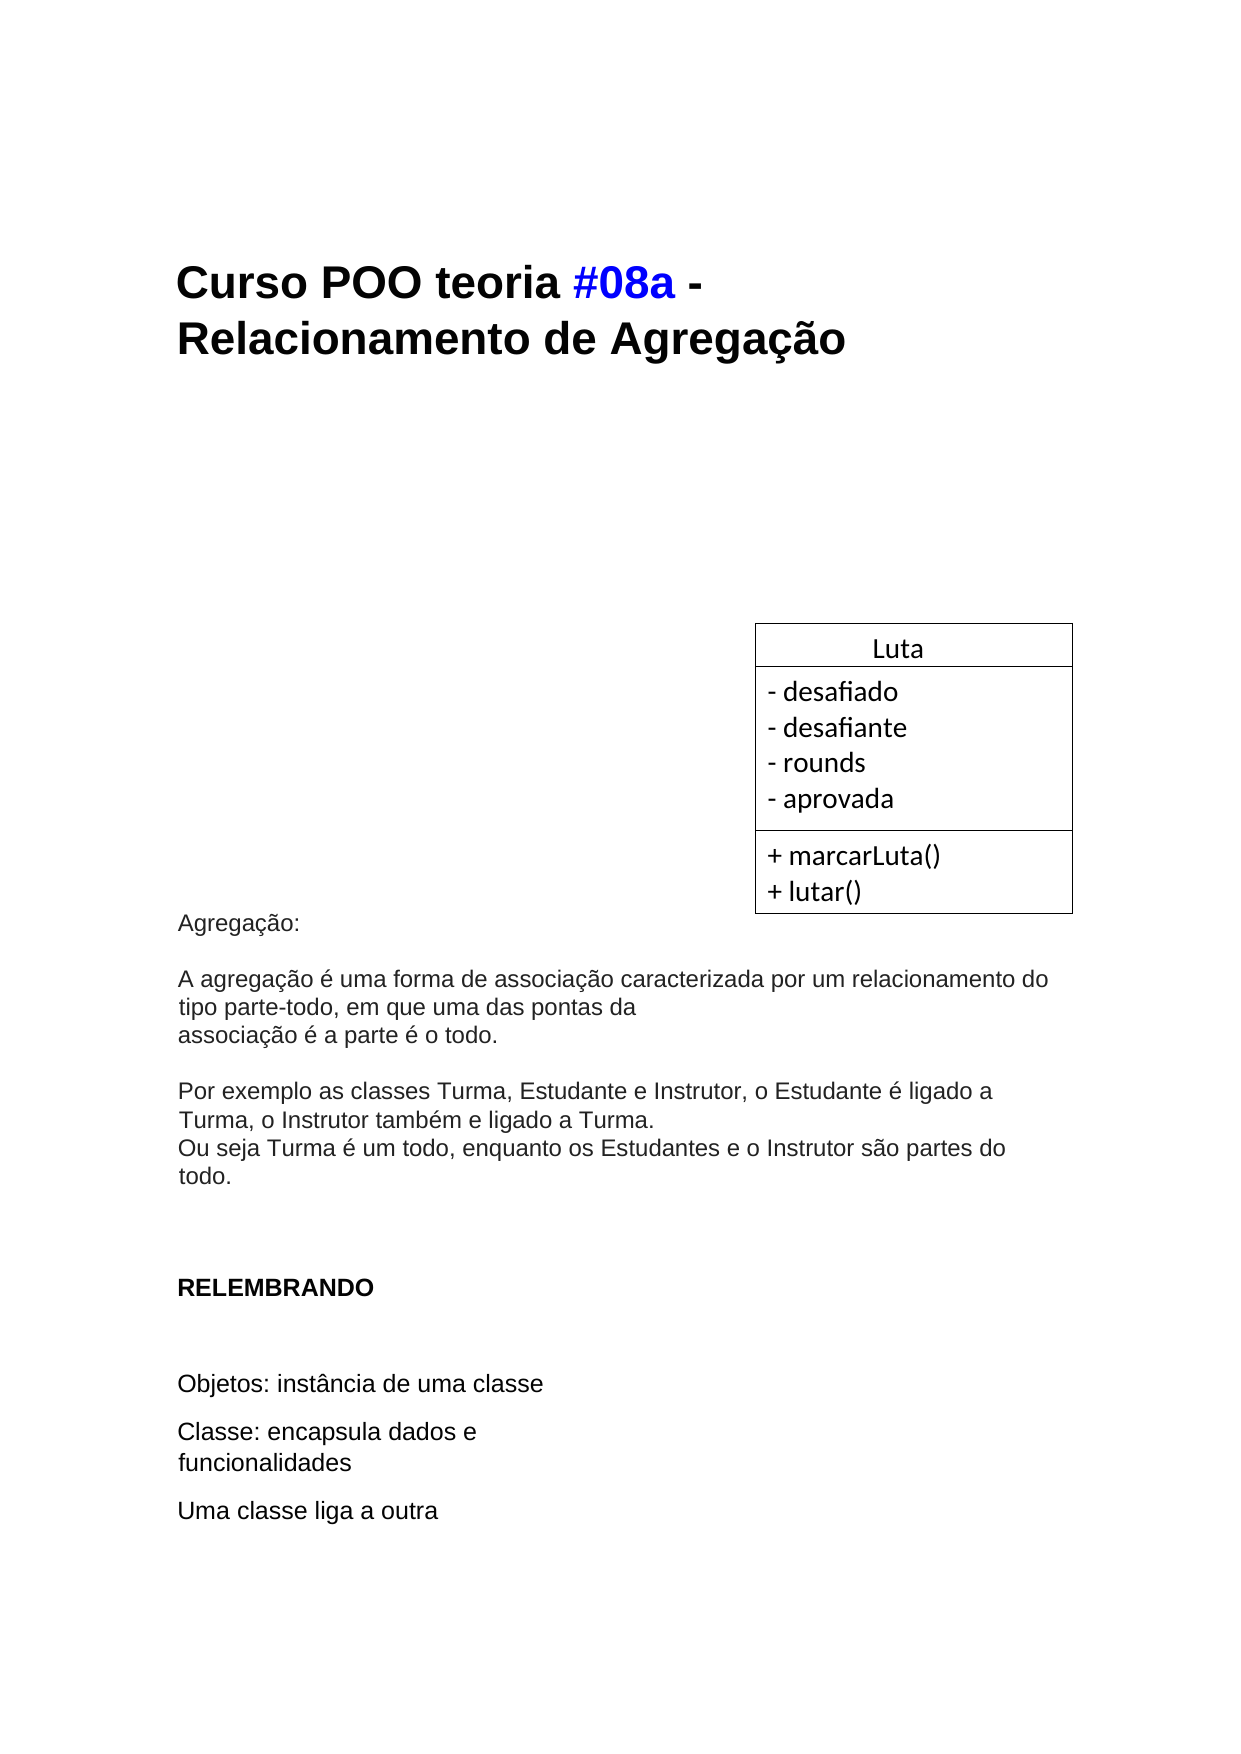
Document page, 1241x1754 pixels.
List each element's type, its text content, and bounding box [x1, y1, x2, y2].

text associação é a parte é o todo. [178, 1021, 1050, 1049]
table_cell + marcarLuta() + lutar() [756, 831, 1072, 913]
text Uma classe liga a outra [177, 1496, 575, 1525]
text A agregação é uma forma de associação caracterizada por um relacionamento do tipo parte-todo, em que uma das pontas da [178, 964, 1050, 1021]
text RELEMBRANDO [177, 1273, 575, 1301]
text Por exemplo as classes Turma, Estudante e Instrutor, o Estudante é ligado a Turma, o Instrutor também e ligado a Turma. [178, 1077, 1050, 1133]
text Curso POO teoria #08a - Relacionamento de Agregação [176, 256, 1050, 364]
text Objetos: instância de uma classe [177, 1369, 575, 1398]
text Classe: encapsula dados e funcionalidades [177, 1417, 575, 1477]
text Agregação: [178, 908, 1013, 936]
table_header Luta [756, 624, 1072, 666]
text Ou seja Turma é um todo, enquanto os Estudantes e o Instrutor são partes do todo. [178, 1134, 1050, 1190]
table_cell desafiado desafiante rounds aprovada [756, 667, 1072, 830]
